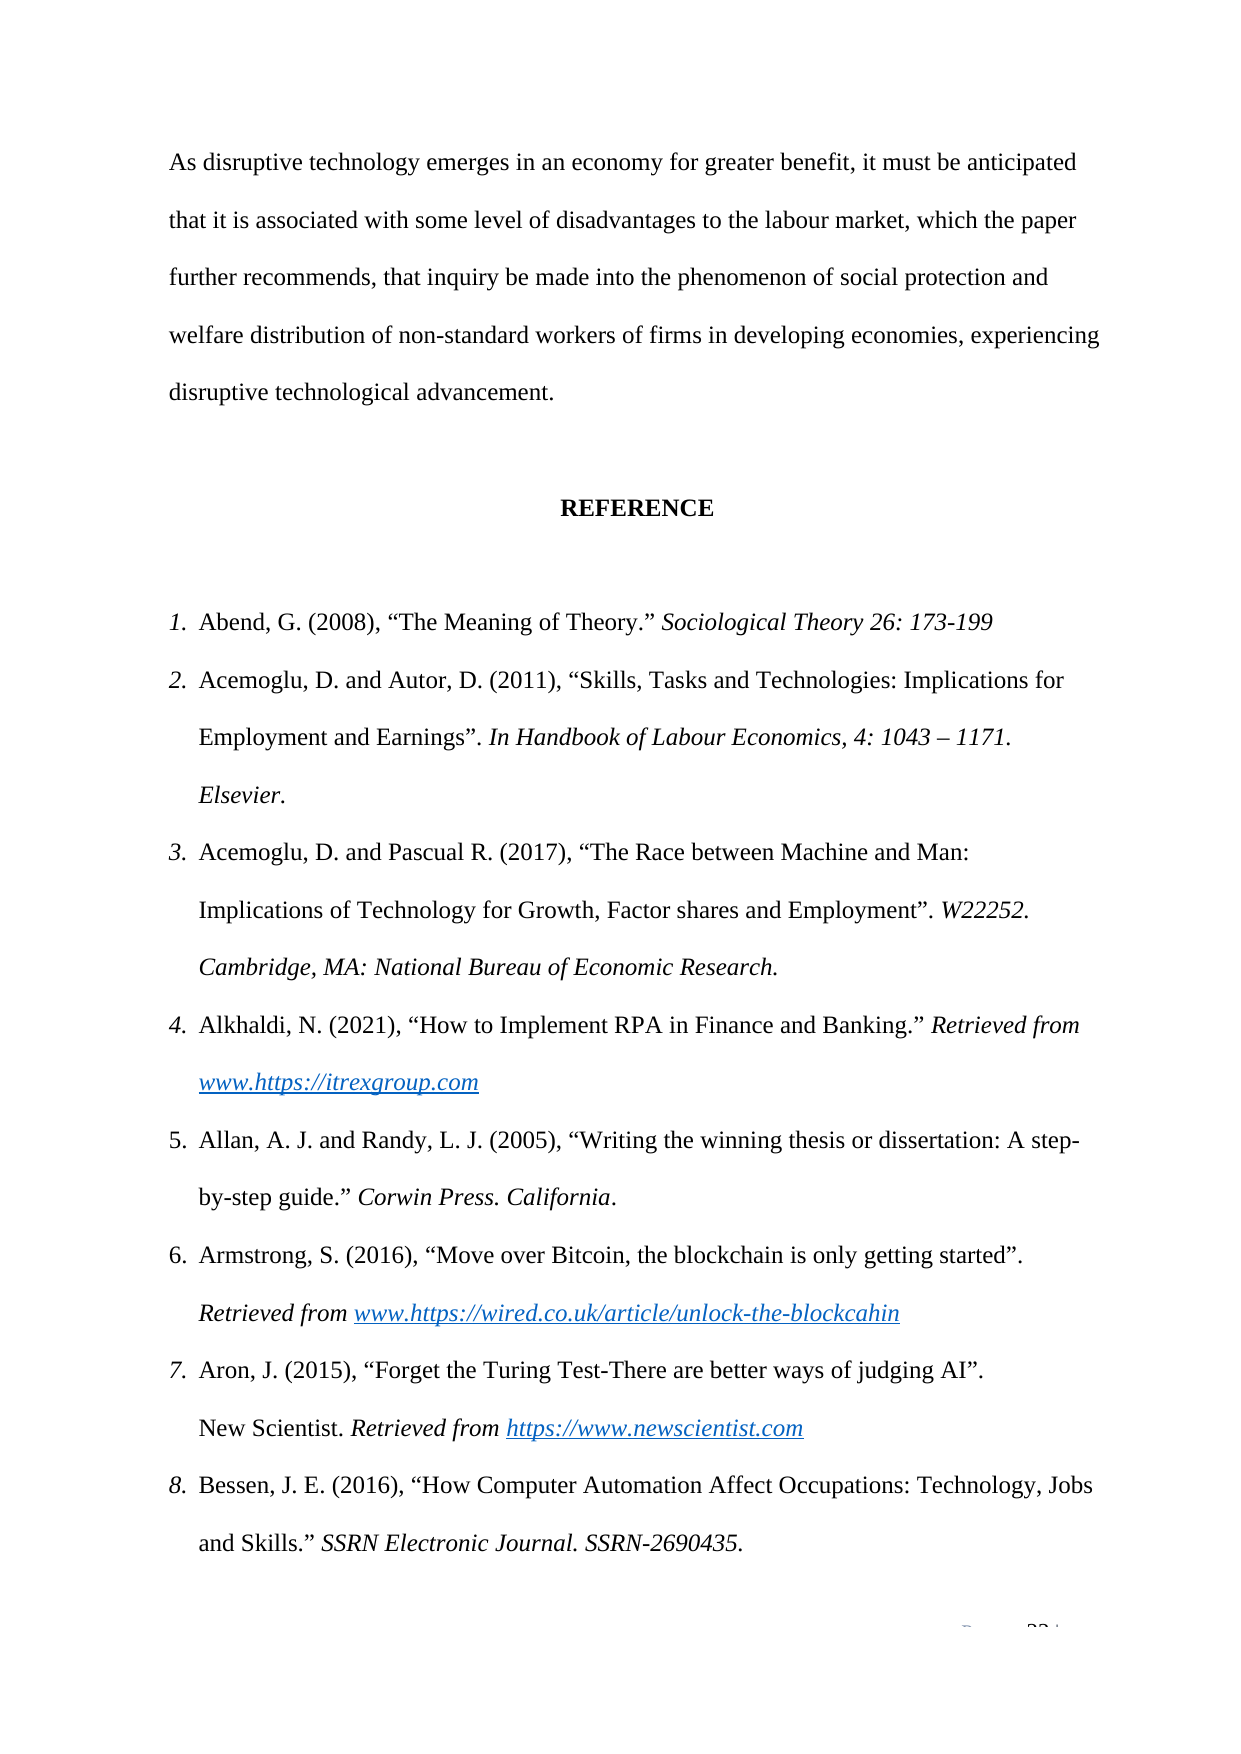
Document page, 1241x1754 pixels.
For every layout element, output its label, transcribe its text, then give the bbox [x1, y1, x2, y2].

list Armstrong, S. (2016), “Move over Bitcoin, the blockchain is only getting started”. [169, 1240, 1117, 1269]
text Retrieved from www.https://wired.co.uk/article/unlock-the-blockcahin [198, 1298, 1117, 1326]
list Acemoglu, D. and Pascual R. (2017), “The Race between Machine and Man: Implications of Technology for Growth, Factor shares and Employment”. W22252. Cambridge, MA: National Bureau of Economic Research. [169, 837, 1101, 981]
subtitle REFERENCE [157, 493, 1117, 522]
text As disruptive technology emerges in an economy for greater benefit, it must be anticipated that it is associated with some level of disadvantages to the labour market, which the paper further recommends, that inquiry be made into the phenomenon of social protection and welfare distribution of non-standard workers of firms in developing economies, experiencing disruptive technological advancement. [169, 147, 1101, 406]
list Alkhaldi, N. (2021), “How to Implement RPA in Finance and Banking.” Retrieved from www.https://itrexgroup.com [169, 1010, 1080, 1096]
list Allan, A. J. and Randy, L. J. (2005), “Writing the winning thesis or dissertation: A step- by-step guide.” Corwin Press. California. [169, 1125, 1081, 1211]
list Abend, G. (2008), “The Meaning of Theory.” Sociological Theory 26: 173-199 [169, 607, 1117, 636]
list Aron, J. (2015), “Forget the Turing Test-There are better ways of judging AI”. New Scientist. Retrieved from https://www.newscientist.com [169, 1355, 1037, 1441]
list Acemoglu, D. and Autor, D. (2011), “Skills, Tasks and Technologies: Implications for Employment and Earnings”. In Handbook of Labour Economics, 4: 1043 – 1171. Elsevier. [169, 665, 1064, 809]
list Bessen, J. E. (2016), “How Computer Automation Affect Occupations: Technology, Jobs and Skills.” SSRN Electronic Journal. SSRN-2690435. [169, 1470, 1094, 1556]
